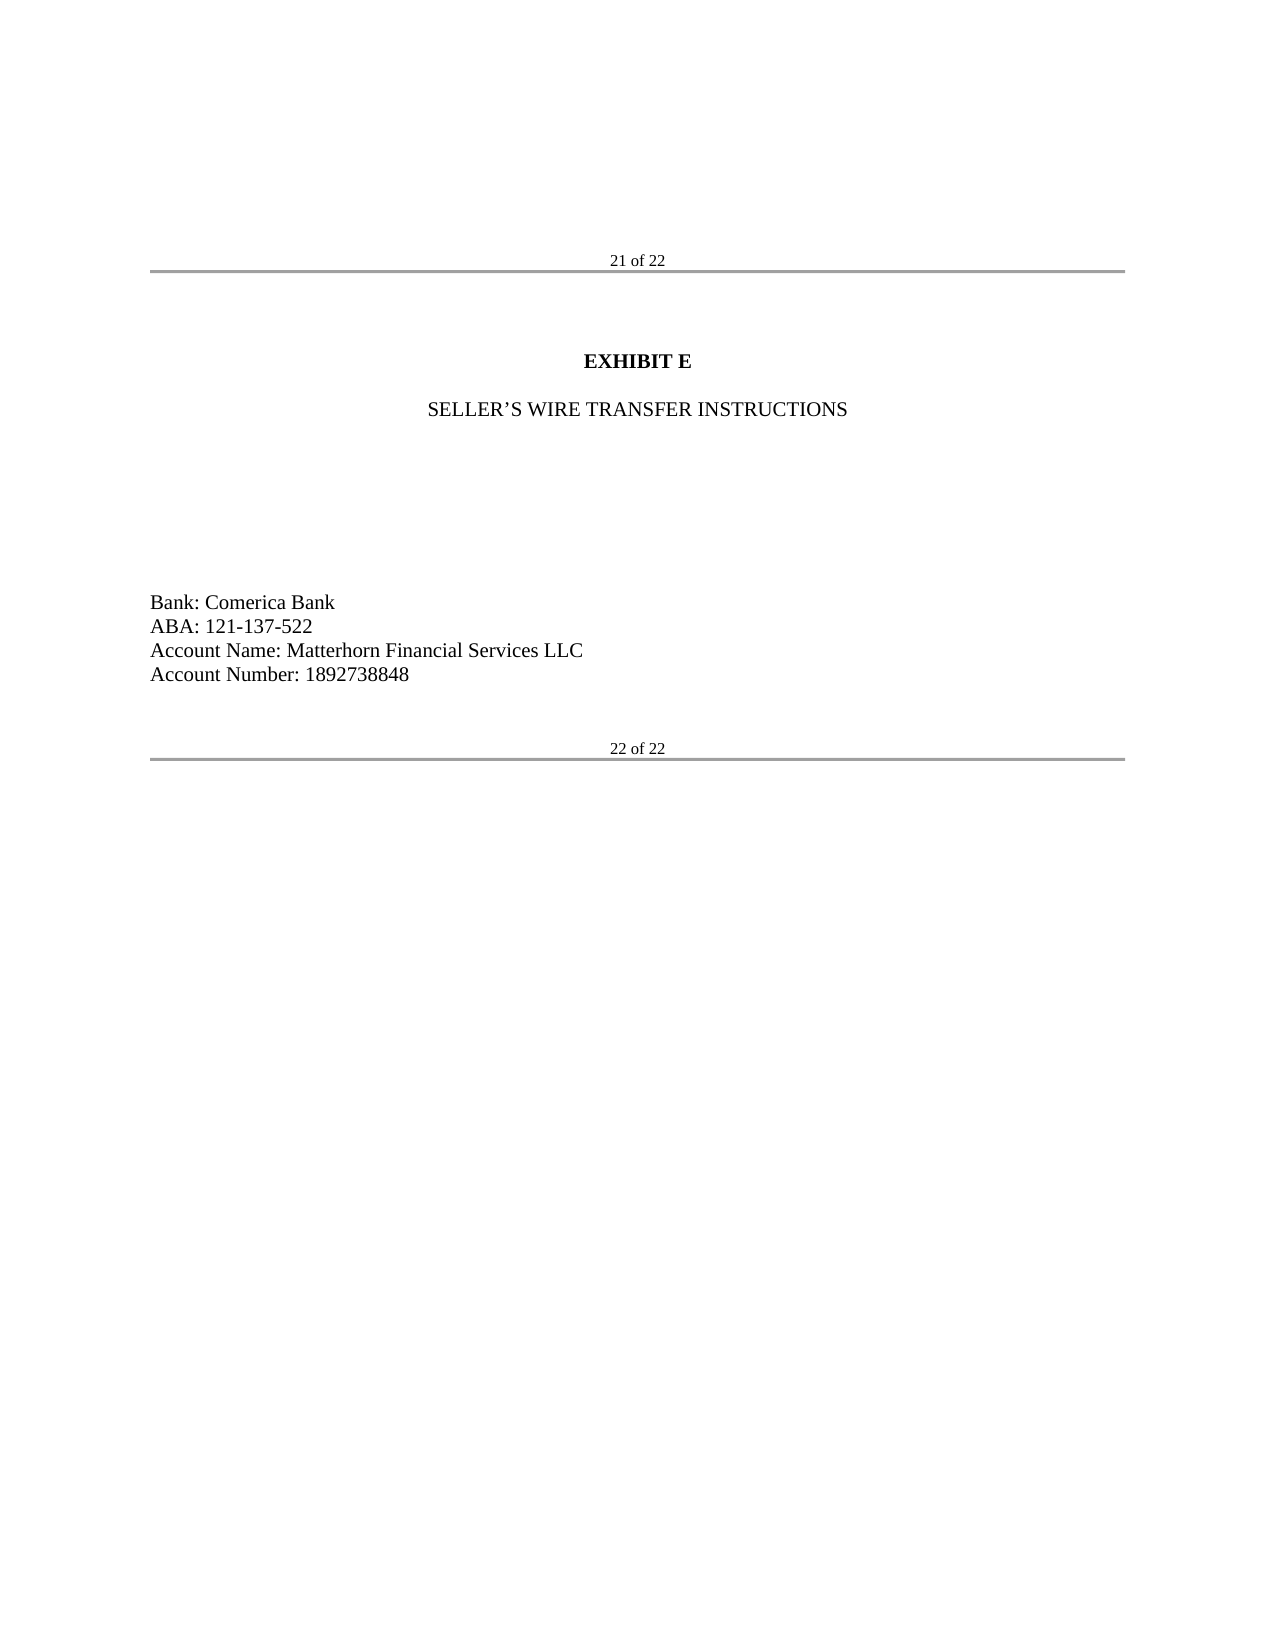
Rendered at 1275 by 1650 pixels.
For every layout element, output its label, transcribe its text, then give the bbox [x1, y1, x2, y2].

text Account Number: 1892738848 [150, 662, 1125, 686]
text EXHIBIT E [150, 349, 1125, 373]
text 22 of 22 [150, 739, 1125, 757]
text SELLER’S WIRE TRANSFER INSTRUCTIONS [150, 397, 1125, 421]
text 21 of 22 [150, 251, 1125, 270]
text Bank: Comerica Bank [150, 590, 1125, 614]
text Account Name: Matterhorn Financial Services LLC [150, 638, 1125, 662]
text ABA: 121-137-522 [150, 614, 1125, 638]
